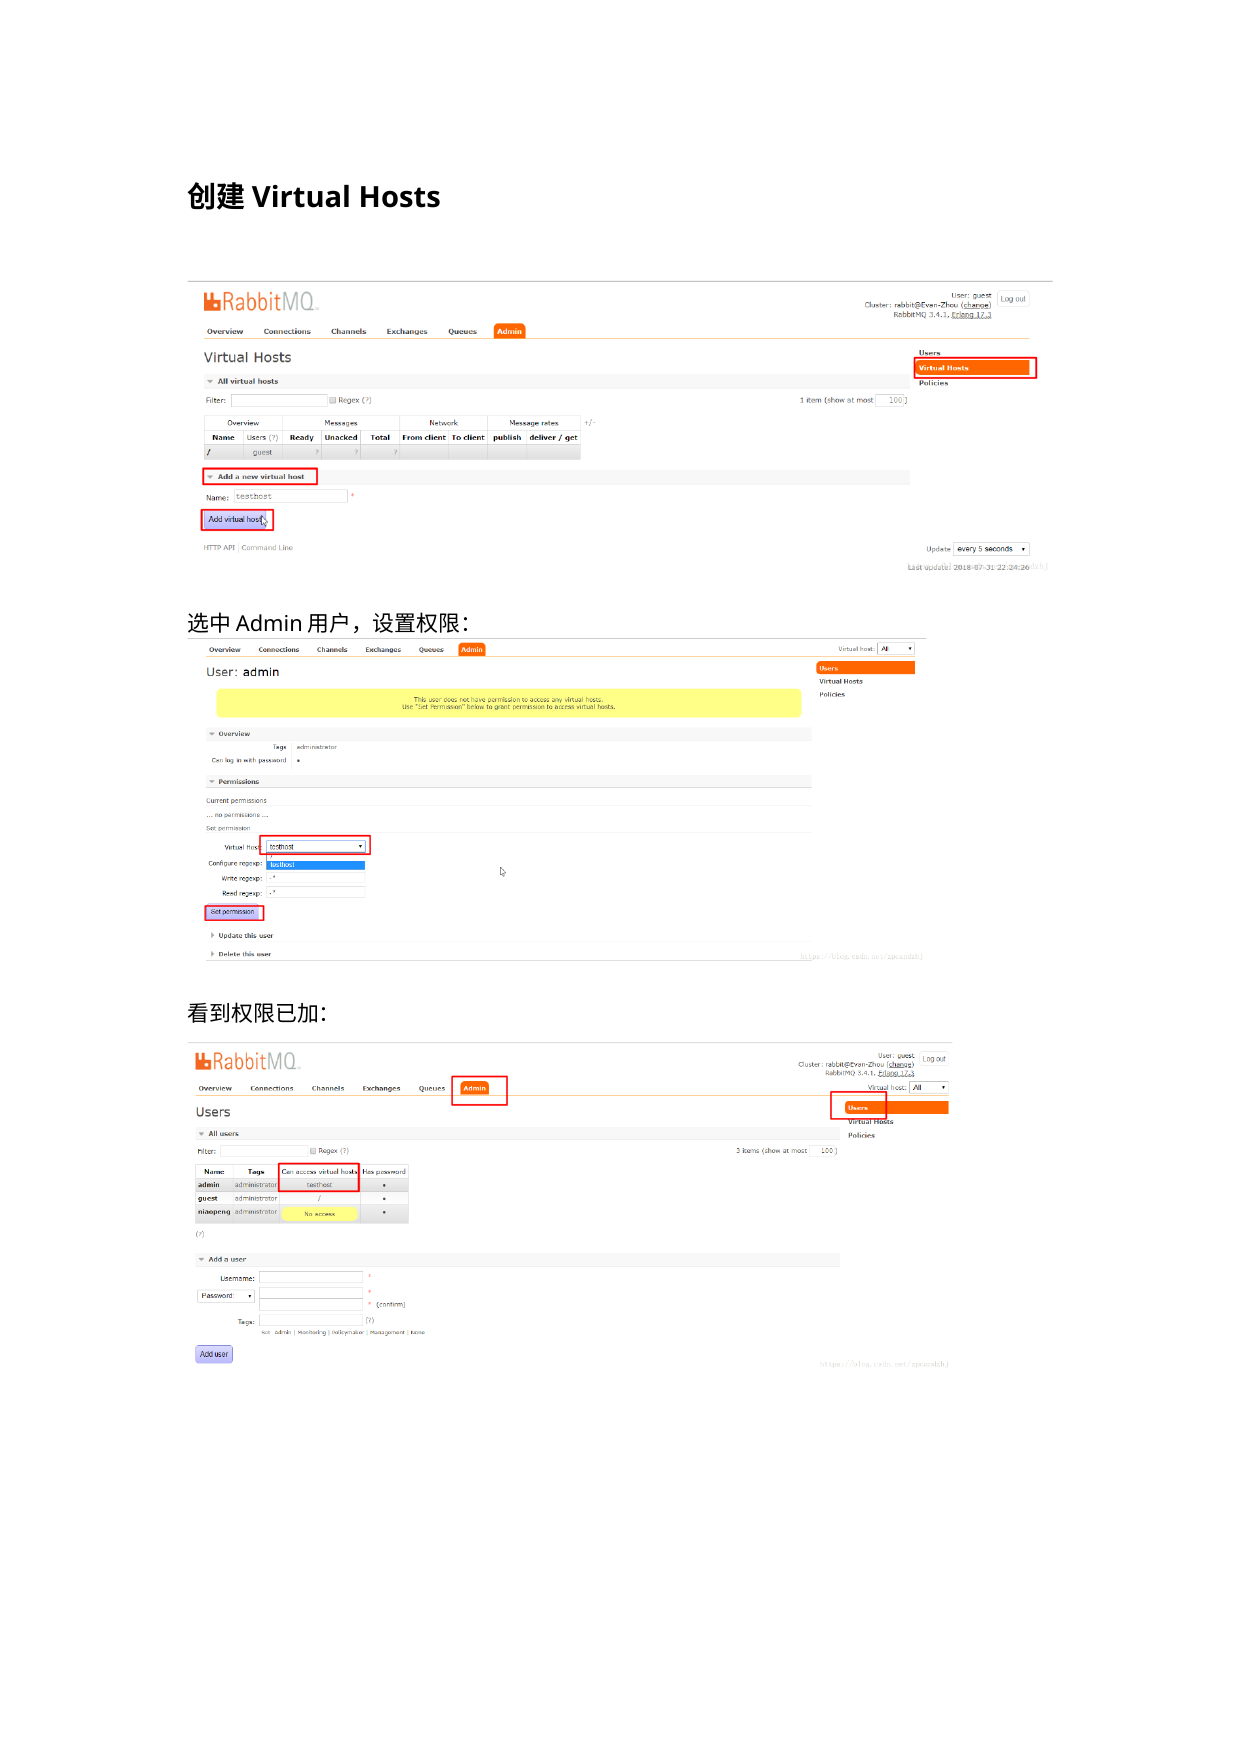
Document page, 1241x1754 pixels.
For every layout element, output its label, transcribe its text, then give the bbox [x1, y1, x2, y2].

picture [187, 638, 927, 964]
subtitle 创建Virtual Hosts [187, 162, 1053, 227]
picture [187, 280, 1053, 575]
picture [187, 1042, 953, 1372]
